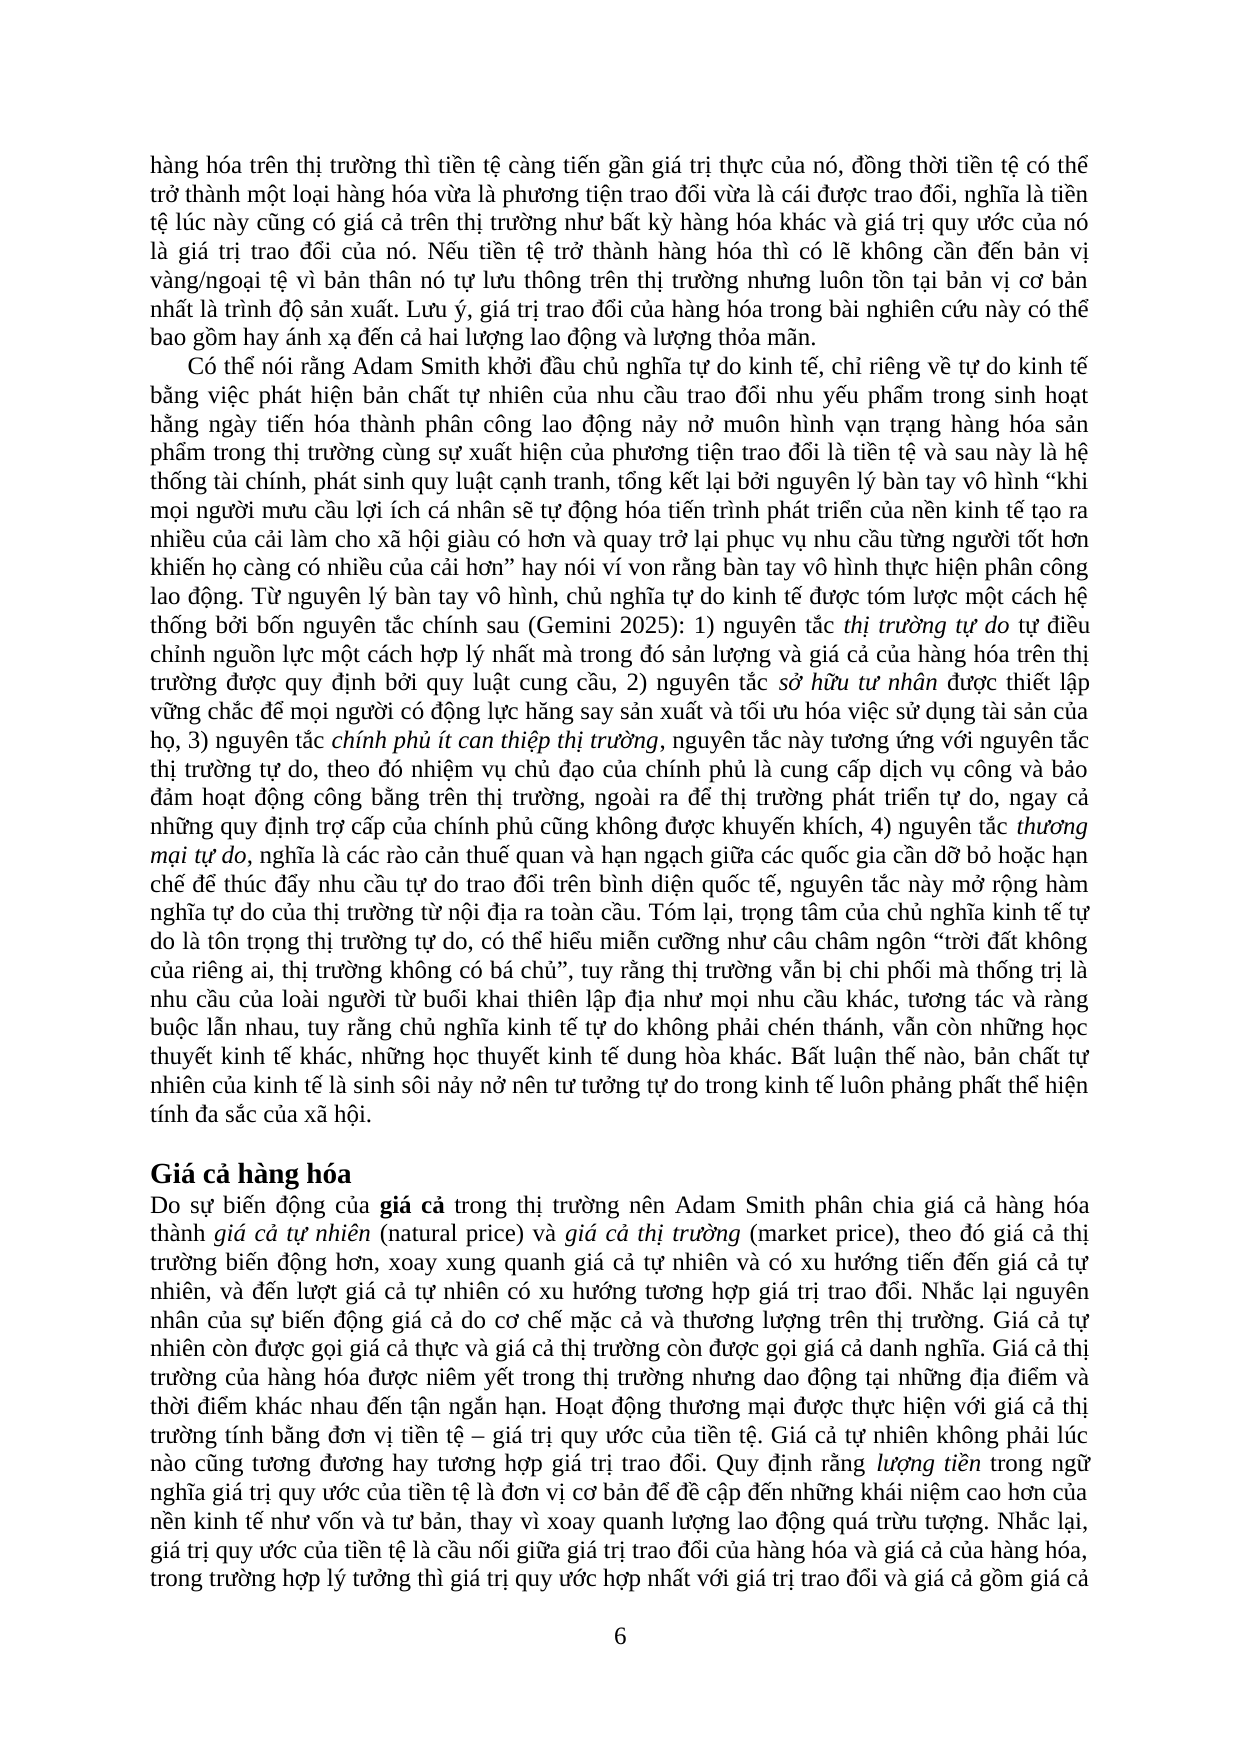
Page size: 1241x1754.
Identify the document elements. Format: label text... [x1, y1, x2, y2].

text Có thể nói rằng Adam Smith khởi đầu chủ nghĩa tự do kinh tế, chỉ riêng về tự do kinh tế bằng việc phát hiện bản chất tự nhiên của nhu cầu trao đổi nhu yếu phẩm trong sinh hoạt hằng ngày tiến hóa thành phân công lao động nảy nở muôn hình vạn trạng hàng hóa sản phẩm trong thị trường cùng sự xuất hiện của phương tiện trao đổi là tiền tệ và sau này là hệ thống tài chính, phát sinh quy luật cạnh tranh, tổng kết lại bởi nguyên lý bàn tay vô hình “khi mọi người mưu cầu lợi ích cá nhân sẽ tự động hóa tiến trình phát triển của nền kinh tế tạo ra nhiều của cải làm cho xã hội giàu có hơn và quay trở lại phục vụ nhu cầu từng người tốt hơn khiến họ càng có nhiều của cải hơn” hay nói ví von rằng bàn tay vô hình thực hiện phân công lao động. Từ nguyên lý bàn tay vô hình, chủ nghĩa tự do kinh tế được tóm lược một cách hệ thống bởi bốn nguyên tắc chính sau (Gemini 2025): 1) nguyên tắc thị trường tự do tự điều chỉnh nguồn lực một cách hợp lý nhất mà trong đó sản lượng và giá cả của hàng hóa trên thị trường được quy định bởi quy luật cung cầu, 2) nguyên tắc sở hữu tư nhân được thiết lập vững chắc để mọi người có động lực hăng say sản xuất và tối ưu hóa việc sử dụng tài sản của họ, 3) nguyên tắc chính phủ ít can thiệp thị trường, nguyên tắc này tương ứng với nguyên tắc thị trường tự do, theo đó nhiệm vụ chủ đạo của chính phủ là cung cấp dịch vụ công và bảo đảm hoạt động công bằng trên thị trường, ngoài ra để thị trường phát triển tự do, ngay cả những quy định trợ cấp của chính phủ cũng không được khuyến khích, 4) nguyên tắc thương mại tự do, nghĩa là các rào cản thuế quan và hạn ngạch giữa các quốc gia cần dỡ bỏ hoặc hạn chế để thúc đẩy nhu cầu tự do trao đổi trên bình diện quốc tế, nguyên tắc này mở rộng hàm nghĩa tự do của thị trường từ nội địa ra toàn cầu. Tóm lại, trọng tâm của chủ nghĩa kinh tế tự do là tôn trọng thị trường tự do, có thể hiểu miễn cưỡng như câu châm ngôn “trời đất không của riêng ai, thị trường không có bá chủ”, tuy rằng thị trường vẫn bị chi phối mà thống trị là nhu cầu của loài người từ buổi khai thiên lập địa như mọi nhu cầu khác, tương tác và ràng buộc lẫn nhau, tuy rằng chủ nghĩa kinh tế tự do không phải chén thánh, vẫn còn những học thuyết kinh tế khác, những học thuyết kinh tế dung hòa khác. Bất luận thế nào, bản chất tự nhiên của kinh tế là sinh sôi nảy nở nên tư tưởng tự do trong kinh tế luôn phảng phất thể hiện tính đa sắc của xã hội. [150, 351, 1090, 1127]
subtitle Giá cả hàng hóa [150, 1156, 1090, 1190]
